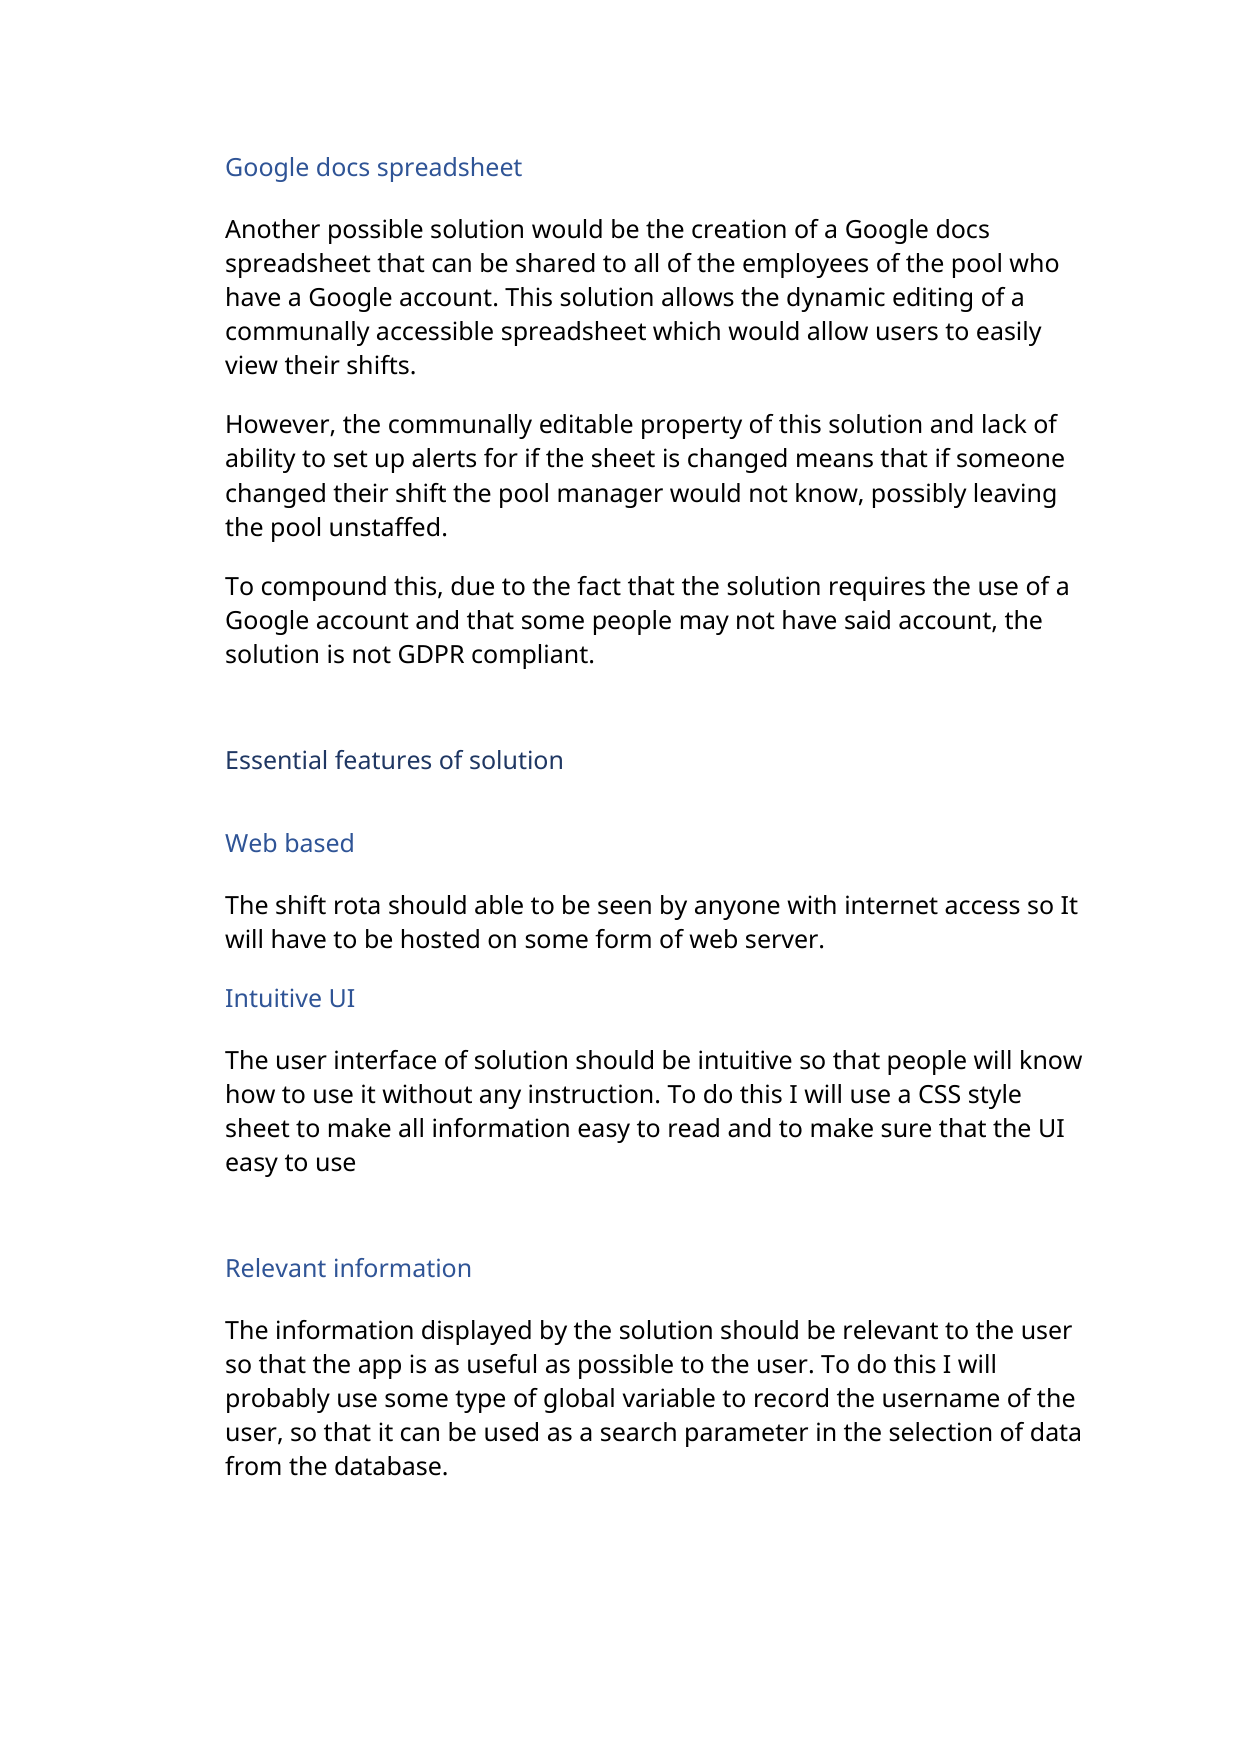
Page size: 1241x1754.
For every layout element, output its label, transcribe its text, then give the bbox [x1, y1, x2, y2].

subtitle Relevant information [150, 1251, 1090, 1285]
subtitle Web based [150, 826, 1090, 860]
text The shift rota should able to be seen by anyone with internet access so It will have to be hosted on some form of web server. [225, 888, 1090, 956]
subtitle Intuitive UI [150, 981, 1090, 1015]
subtitle Google docs spreadsheet [150, 150, 1090, 184]
subtitle Essential features of solution [150, 742, 1090, 776]
text However, the communally editable property of this solution and lack of ability to set up alerts for if the sheet is changed means that if someone changed their shift the pool manager would not know, possibly leaving the pool unstaffed. [225, 407, 1090, 543]
text The user interface of solution should be intuitive so that people will know how to use it without any instruction. To do this I will use a CSS style sheet to make all information easy to read and to make sure that the UI easy to use [225, 1043, 1090, 1179]
text To compound this, due to the fact that the solution requires the use of a Google account and that some people may not have said account, the solution is not GDPR compliant. [225, 568, 1090, 671]
text Another possible solution would be the creation of a Google docs spreadsheet that can be shared to all of the employees of the pool who have a Google account. This solution allows the dynamic editing of a communally accessible spreadsheet which would allow users to easily view their shifts. [225, 212, 1090, 382]
text The information displayed by the solution should be relevant to the user so that the app is as useful as possible to the user. To do this I will probably use some type of global variable to record the username of the user, so that it can be used as a search parameter in the selection of data from the database. [225, 1313, 1090, 1483]
